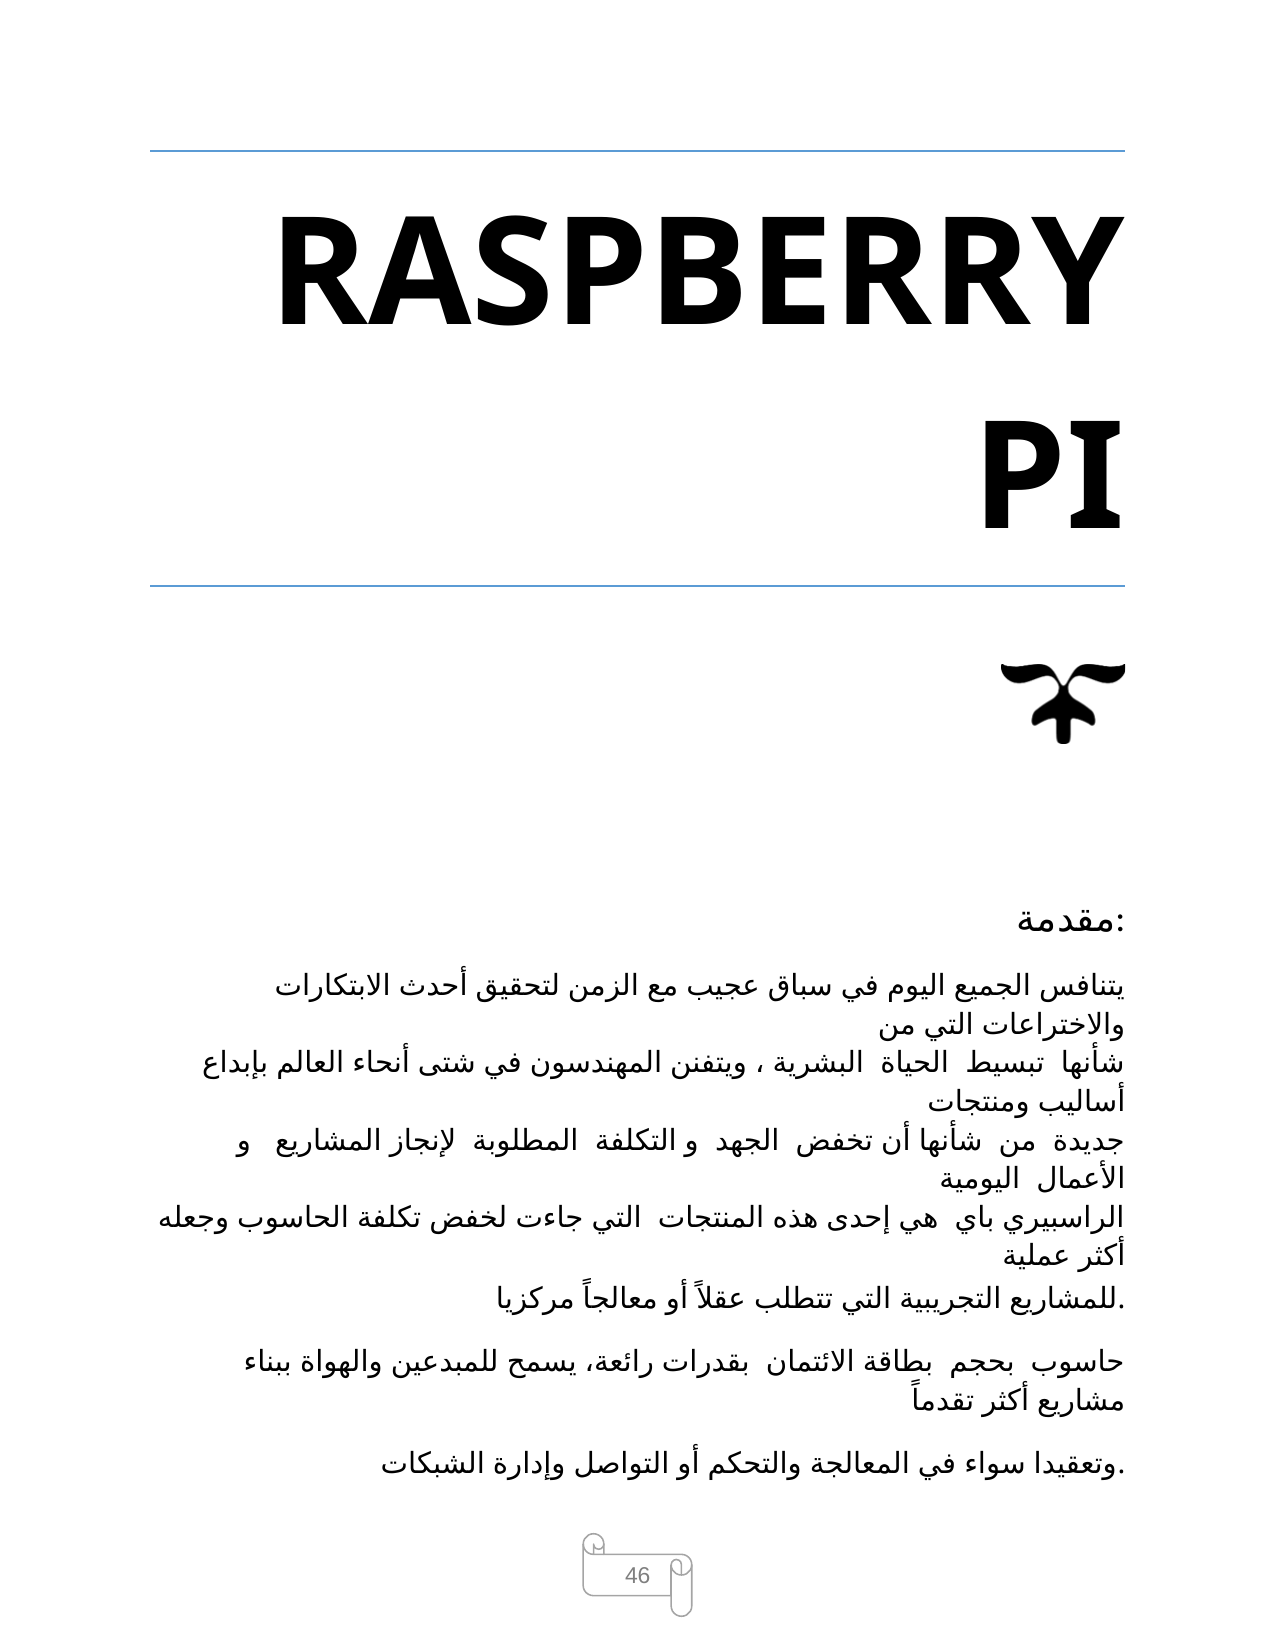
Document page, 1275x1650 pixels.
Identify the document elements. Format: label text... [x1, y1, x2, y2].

text حاسوب بحجم بطاقة الائتمان بقدرات رائعة، يسمح للمبدعين والهواة ببناء مشاريع أكثر تقدماً [150, 1344, 1125, 1416]
text raspberry pi [150, 152, 1125, 585]
picture [1001, 664, 1125, 744]
text وتعقيدا سواء في المعالجة والتحكم أو التواصل وإدارة الشبكات. [150, 1442, 1125, 1482]
text مقدمة: [150, 895, 1125, 941]
text يتنافس الجميع اليوم في سباق عجيب مع الزمن لتحقيق أحدث الابتكارات والاختراعات التي من شأنها تبسيط الحياة البشرية ، ويتفنن المهندسون في شتى أنحاء العالم بإبداع أساليب ومنتجات جديدة من شأنها أن تخفض الجهد و التكلفة المطلوبة لإنجاز المشاريع و الأعمال اليومية الراسبيري باي هي إحدى هذه المنتجات التي جاءت لخفض تكلفة الحاسوب وجعله أكثر عملية للمشاريع التجريبية التي تتطلب عقلاً أو معالجاً مركزيا. [150, 968, 1125, 1317]
